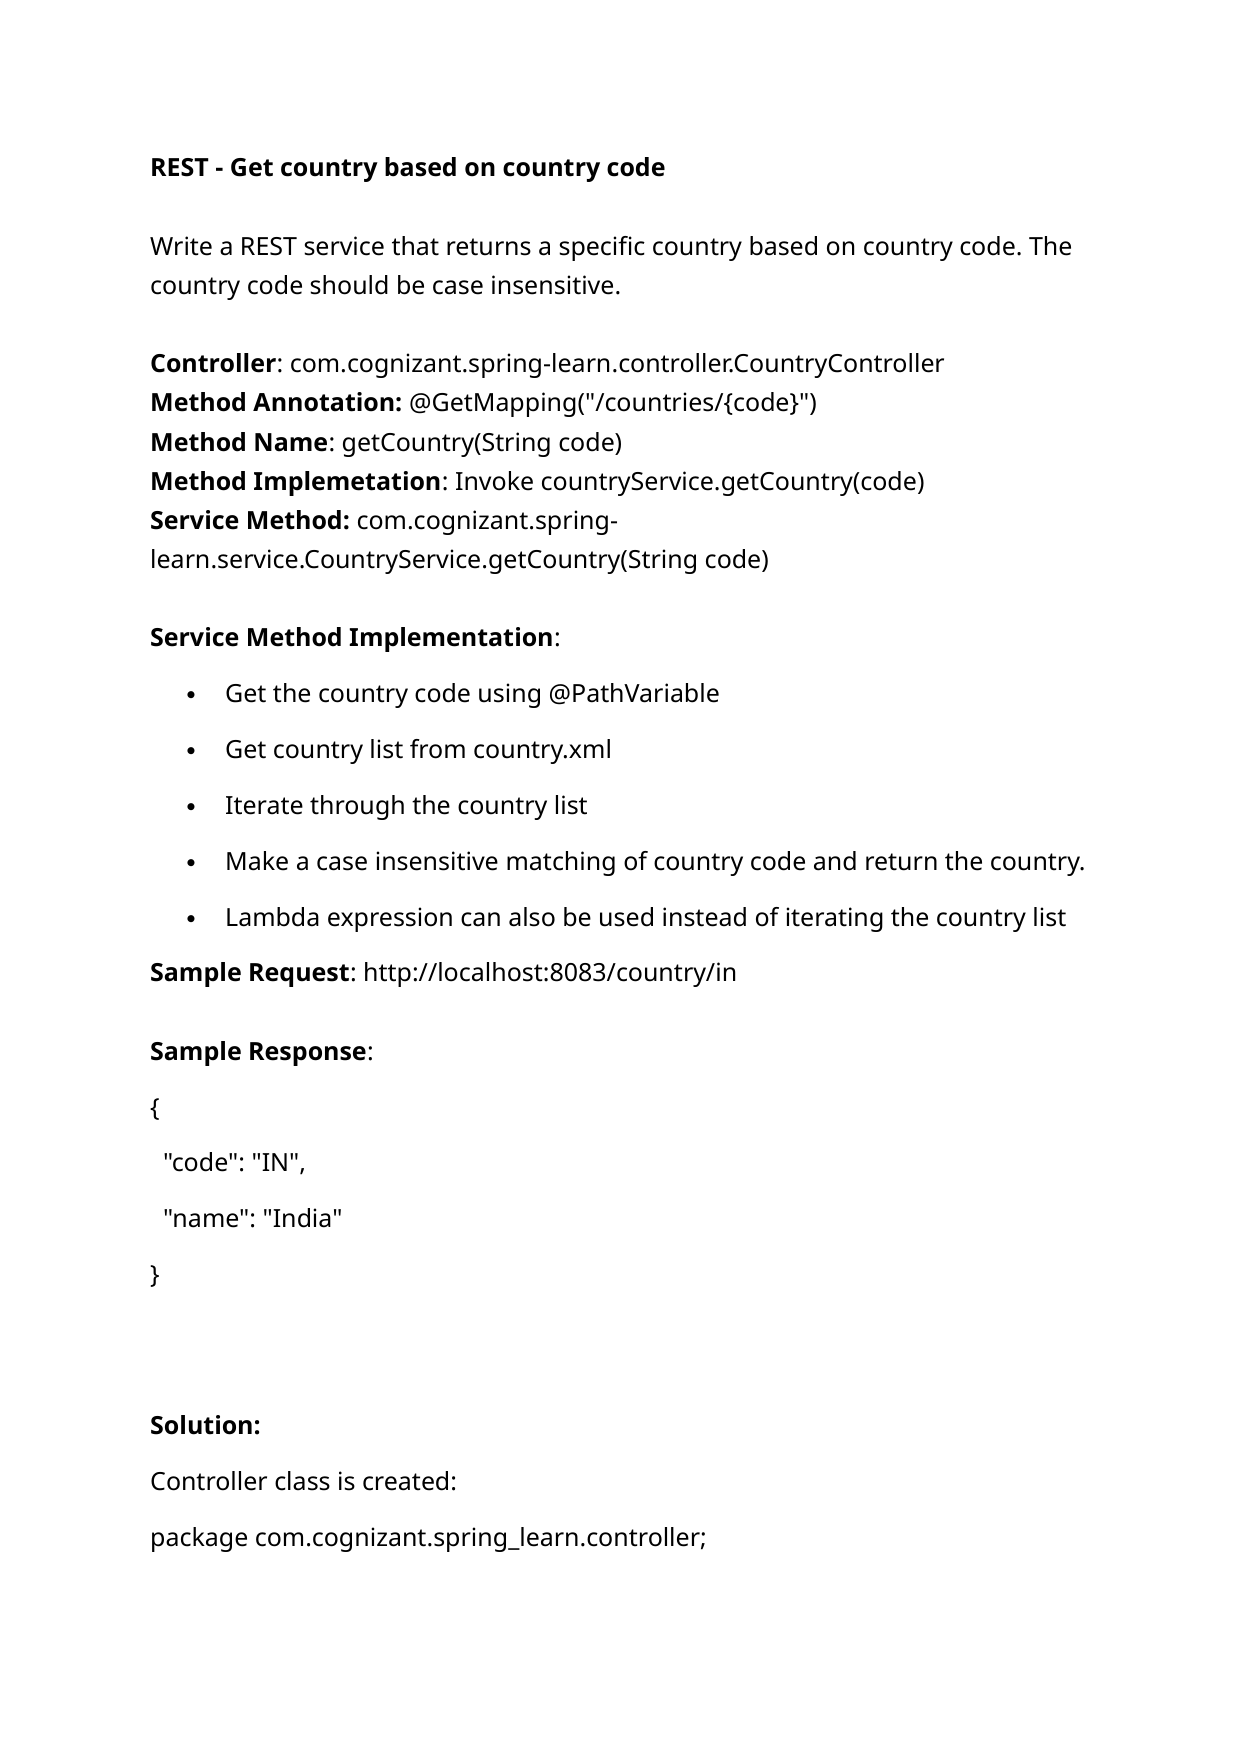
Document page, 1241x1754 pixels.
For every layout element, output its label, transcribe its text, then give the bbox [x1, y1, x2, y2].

list Get the country code using @PathVariable [187, 676, 1090, 710]
text package com.cognizant.spring_learn.controller; [150, 1519, 1090, 1553]
list Get country list from country.xml [187, 732, 1090, 766]
text Controller class is created: [150, 1463, 1090, 1497]
text Solution: [150, 1368, 1090, 1442]
list Iterate through the country list [187, 787, 1090, 822]
text } [150, 1257, 1090, 1291]
text { [150, 1089, 1090, 1123]
list Make a case insensitive matching of country code and return the country. [187, 843, 1090, 877]
text REST - Get country based on country code Write a REST service that returns a specific country based on country code. The country code should be case insensitive. Controller: com.cognizant.spring-learn.controller.CountryController Method Annotation: @GetMapping("/countries/{code}") Method Name: getCountry(String code) Method Implemetation: Invoke countryService.getCountry(code) Service Method: com.cognizant.spring-learn.service.CountryService.getCountry(String code) Service Method Implementation: [150, 150, 1090, 654]
text "name": "India" [150, 1201, 1090, 1235]
text "code": "IN", [150, 1145, 1090, 1179]
list Lambda expression can also be used instead of iterating the country list [187, 899, 1090, 933]
text Sample Request: http://localhost:8083/country/in Sample Response: [150, 955, 1090, 1067]
